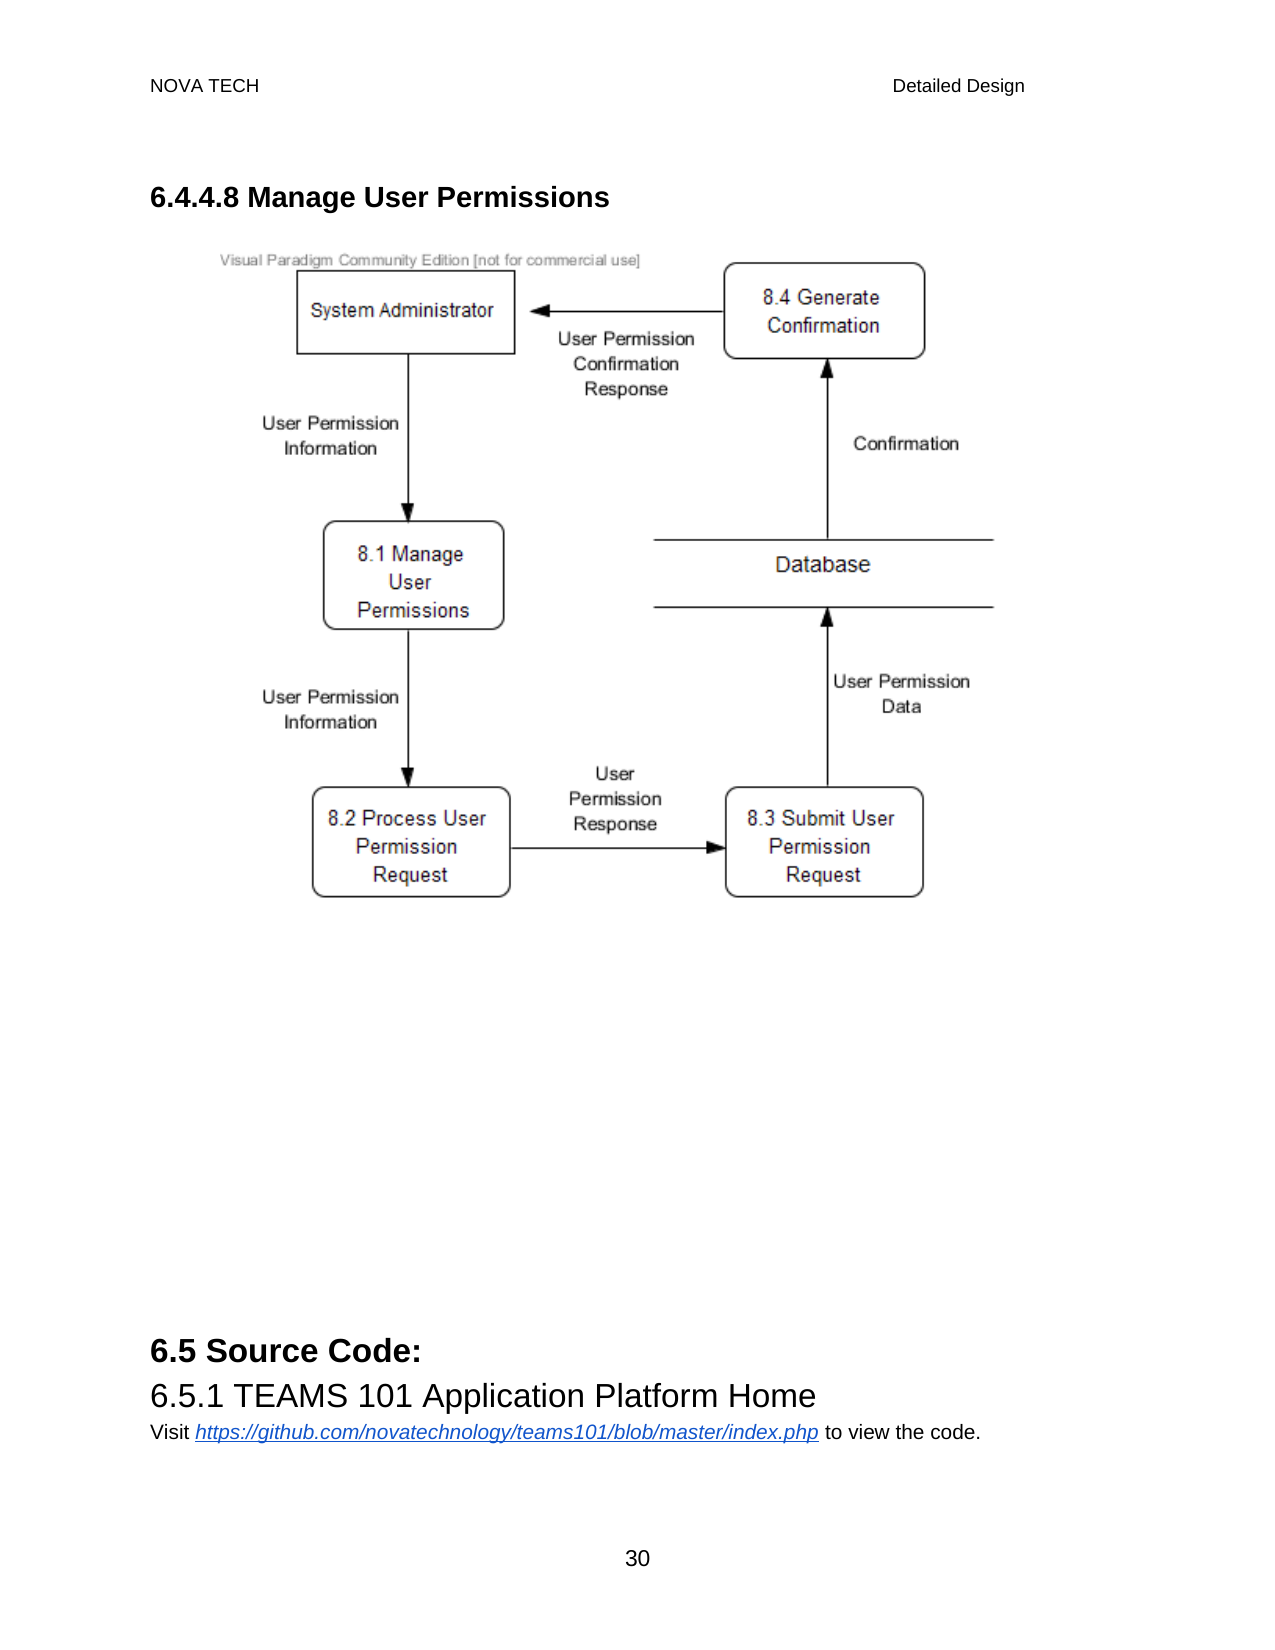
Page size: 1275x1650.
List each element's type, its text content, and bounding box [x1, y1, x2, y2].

title 6.4.4.8 Manage User Permissions [150, 180, 1125, 214]
text Visit https://github.com/novatechnology/teams101/blob/master/index.php to view the code. [150, 1420, 1125, 1444]
text 6.5 Source Code: [150, 1331, 1125, 1370]
text 6.5.1 TEAMS 101 Application Platform Home [150, 1376, 1125, 1414]
picture [220, 250, 1018, 904]
